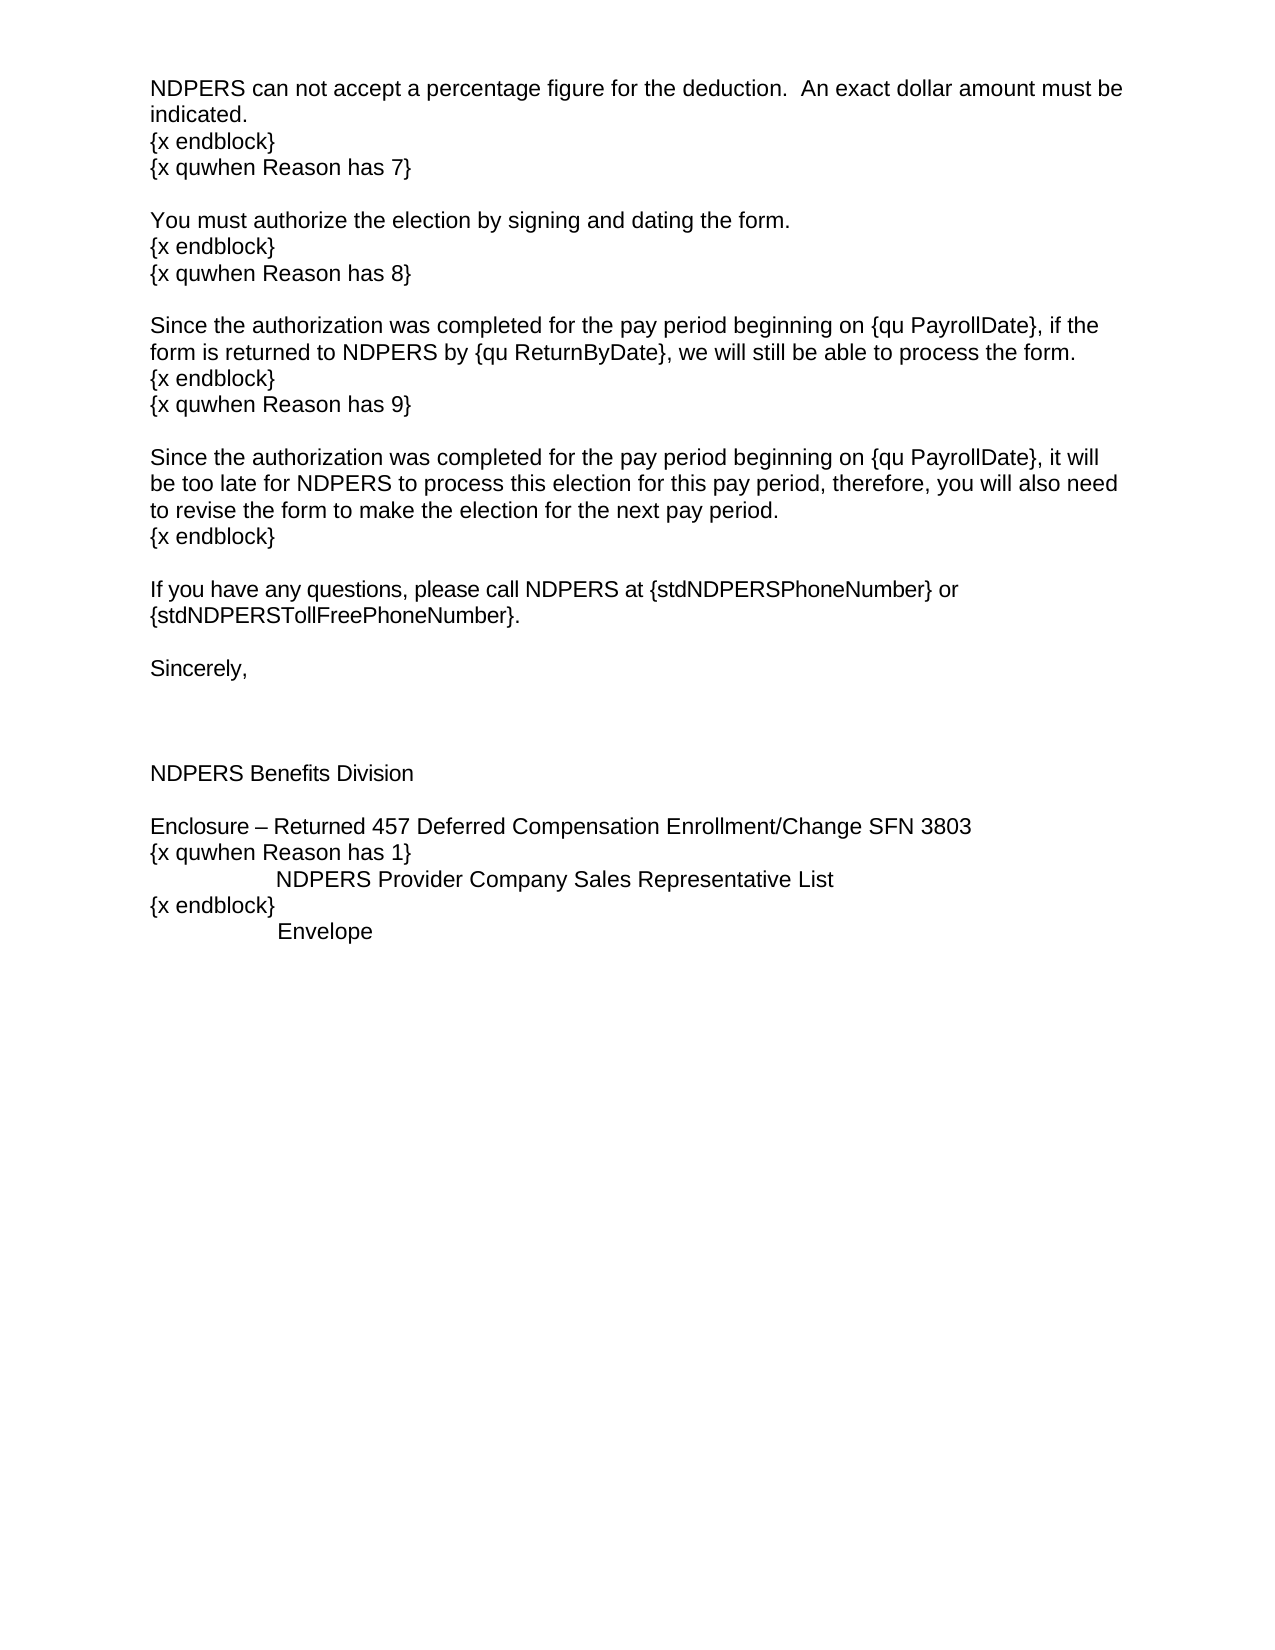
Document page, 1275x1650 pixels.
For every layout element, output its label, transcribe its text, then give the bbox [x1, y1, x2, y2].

text {x quwhen Reason has 1} [150, 839, 1125, 866]
text Enclosure – Returned 457 Deferred Compensation Enrollment/Change SFN 3803 [150, 813, 1125, 839]
text {x quwhen Reason has 7} [150, 154, 1125, 180]
text NDPERS Benefits Division [150, 760, 1125, 787]
text Since the authorization was completed for the pay period beginning on {qu PayrollDate}, it will be too late for NDPERS to process this election for this pay period, therefore, you will also need to revise the form to make the election for the next pay period. [150, 444, 1125, 523]
text If you have any questions, please call NDPERS at {stdNDPERSPhoneNumber} or {stdNDPERSTollFreePhoneNumber}. [150, 576, 1125, 628]
text {x endblock} [150, 233, 1125, 259]
text NDPERS can not accept a percentage figure for the deduction. An exact dollar amount must be indicated. [150, 75, 1125, 128]
text {x endblock} [150, 523, 1125, 549]
text {x endblock} [150, 128, 1125, 154]
text Envelope [150, 918, 1125, 945]
text Since the authorization was completed for the pay period beginning on {qu PayrollDate}, if the form is returned to NDPERS by {qu ReturnByDate}, we will still be able to process the form. [150, 312, 1125, 365]
text NDPERS Provider Company Sales Representative List [150, 866, 1125, 892]
text {x endblock} [150, 892, 1125, 918]
text {x quwhen Reason has 8} [150, 259, 1125, 286]
text You must authorize the election by signing and dating the form. [150, 207, 1125, 233]
text Sincerely, [150, 655, 1125, 681]
text {x endblock} [150, 365, 1125, 391]
text {x quwhen Reason has 9} [150, 391, 1125, 418]
